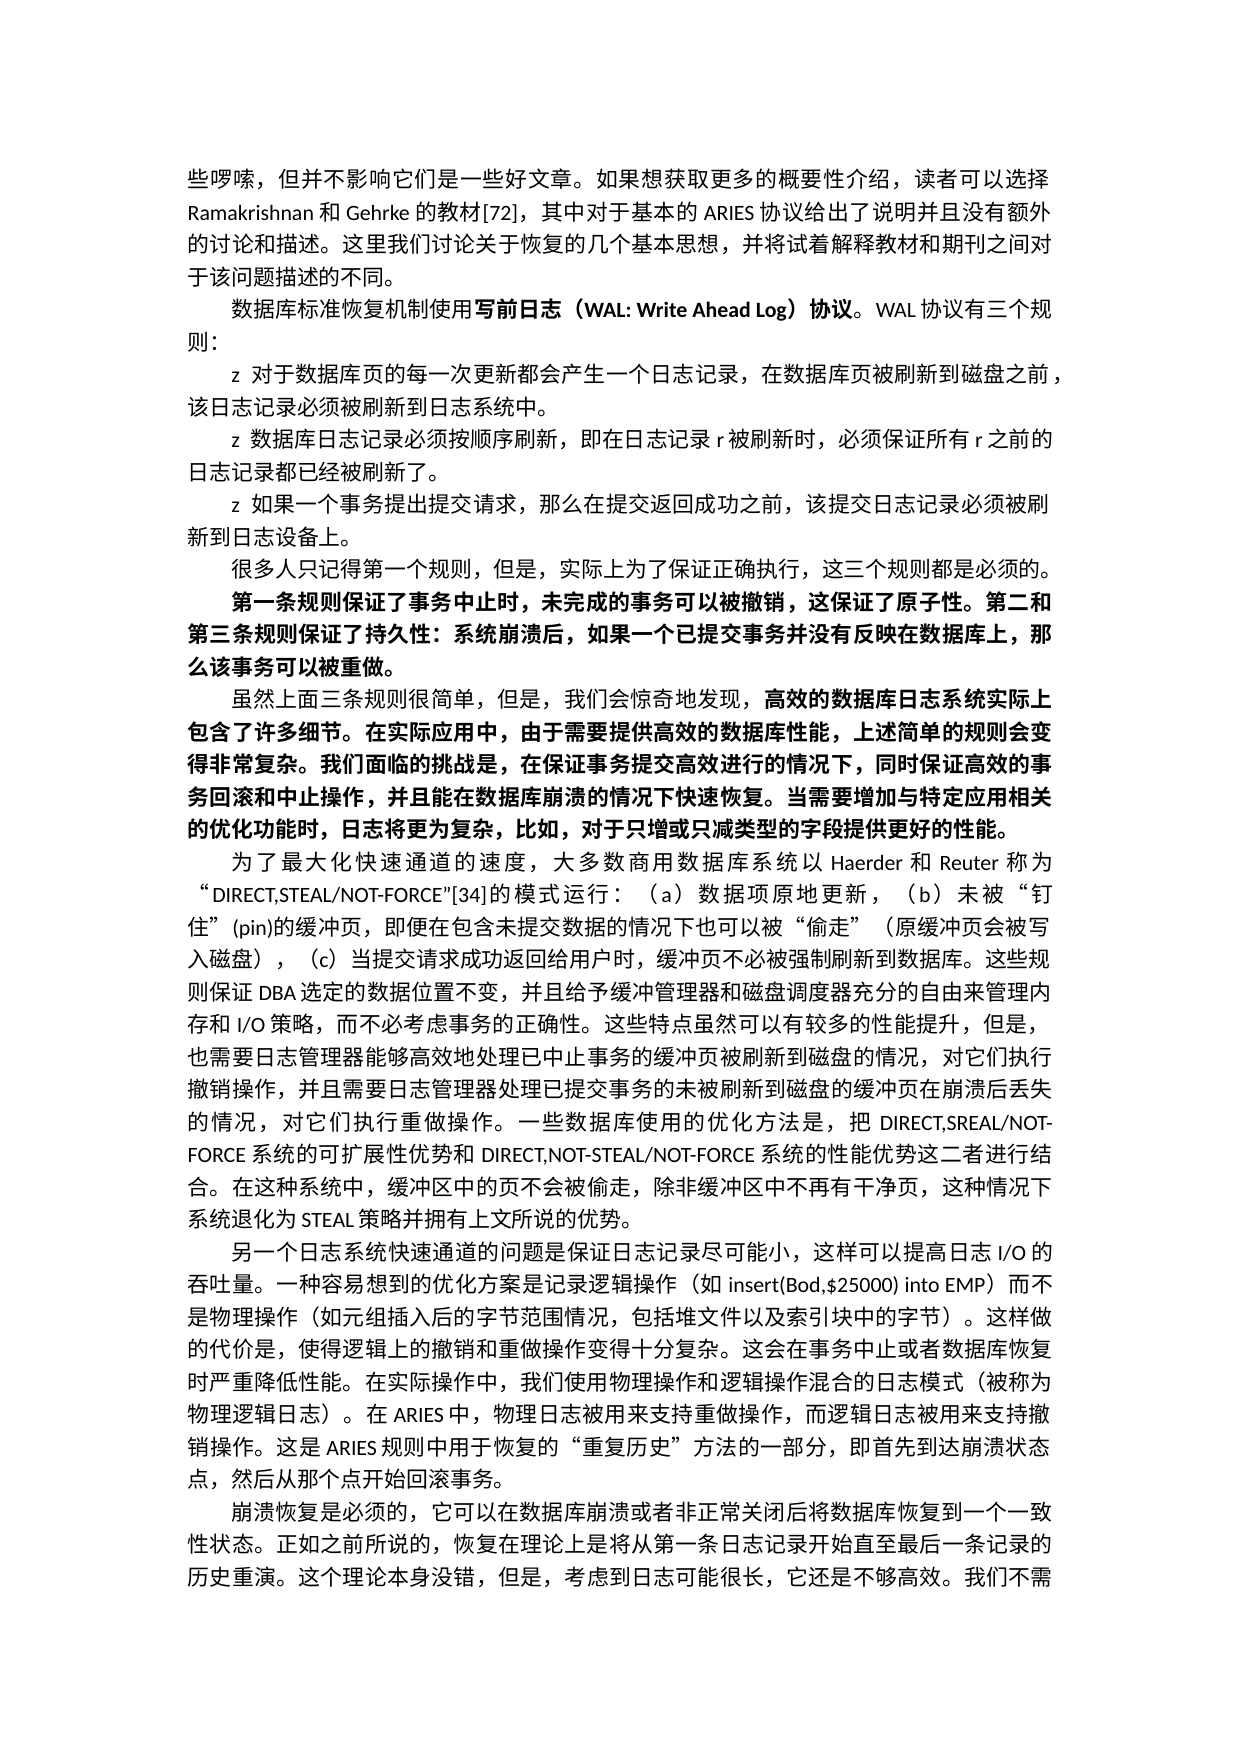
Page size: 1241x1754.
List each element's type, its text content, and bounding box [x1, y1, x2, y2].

text 虽然上面三条规则很简单，但是，我们会惊奇地发现，高效的数据库日志系统实际上包含了许多细节。在实际应用中，由于需要提供高效的数据库性能，上述简单的规则会变得非常复杂。我们面临的挑战是，在保证事务提交高效进行的情况下，同时保证高效的事务回滚和中止操作，并且能在数据库崩溃的情况下快速恢复。当需要增加与特定应用相关的优化功能时，日志将更为复杂，比如，对于只增或只减类型的字段提供更好的性能。 [187, 682, 1053, 844]
text z 数据库日志记录必须按顺序刷新，即在日志记录r被刷新时，必须保证所有r之前的日志记录都已经被刷新了。 [187, 422, 1053, 487]
text z 对于数据库页的每一次更新都会产生一个日志记录，在数据库页被刷新到磁盘之前，该日志记录必须被刷新到日志系统中。 [187, 357, 1053, 422]
text 第一条规则保证了事务中止时，未完成的事务可以被撤销，这保证了原子性。第二和第三条规则保证了持久性：系统崩溃后，如果一个已提交事务并没有反映在数据库上，那么该事务可以被重做。 [187, 584, 1053, 682]
text 为了最大化快速通道的速度，大多数商用数据库系统以Haerder和Reuter称为“DIRECT,STEAL/NOT-FORCE”[34]的模式运行：（a）数据项原地更新，（b）未被“钉住”(pin)的缓冲页，即便在包含未提交数据的情况下也可以被“偷走”（原缓冲页会被写入磁盘），（c）当提交请求成功返回给用户时，缓冲页不必被强制刷新到数据库。这些规则保证DBA选定的数据位置不变，并且给予缓冲管理器和磁盘调度器充分的自由来管理内存和I/O策略，而不必考虑事务的正确性。这些特点虽然可以有较多的性能提升，但是，也需要日志管理器能够高效地处理已中止事务的缓冲页被刷新到磁盘的情况，对它们执行撤销操作，并且需要日志管理器处理已提交事务的未被刷新到磁盘的缓冲页在崩溃后丢失的情况，对它们执行重做操作。一些数据库使用的优化方法是，把DIRECT,SREAL/NOT-FORCE系统的可扩展性优势和DIRECT,NOT-STEAL/NOT-FORCE系统的性能优势这二者进行结合。在这种系统中，缓冲区中的页不会被偷走，除非缓冲区中不再有干净页，这种情况下，系统退化为STEAL策略并拥有上文所说的优势。 [187, 844, 1053, 1234]
text 数据库标准恢复机制使用写前日志（WAL: Write Ahead Log）协议。WAL协议有三个规则： [187, 292, 1053, 357]
text z 如果一个事务提出提交请求，那么在提交返回成功之前，该提交日志记录必须被刷新到日志设备上。 [187, 487, 1053, 552]
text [187, 1494, 1053, 1592]
text 另一个日志系统快速通道的问题是保证日志记录尽可能小，这样可以提高日志I/O的吞吐量。一种容易想到的优化方案是记录逻辑操作（如insert(Bod,$25000) into EMP）而不是物理操作（如元组插入后的字节范围情况，包括堆文件以及索引块中的字节）。这样做的代价是，使得逻辑上的撤销和重做操作变得十分复杂。这会在事务中止或者数据库恢复时严重降低性能。在实际操作中，我们使用物理操作和逻辑操作混合的日志模式（被称为物理逻辑日志）。在ARIES中，物理日志被用来支持重做操作，而逻辑日志被用来支持撤销操作。这是ARIES规则中用于恢复的“重复历史”方法的一部分，即首先到达崩溃状态点，然后从那个点开始回滚事务。 [187, 1234, 1053, 1494]
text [187, 162, 1053, 292]
text 很多人只记得第一个规则，但是，实际上为了保证正确执行，这三个规则都是必须的。 [187, 552, 1053, 584]
